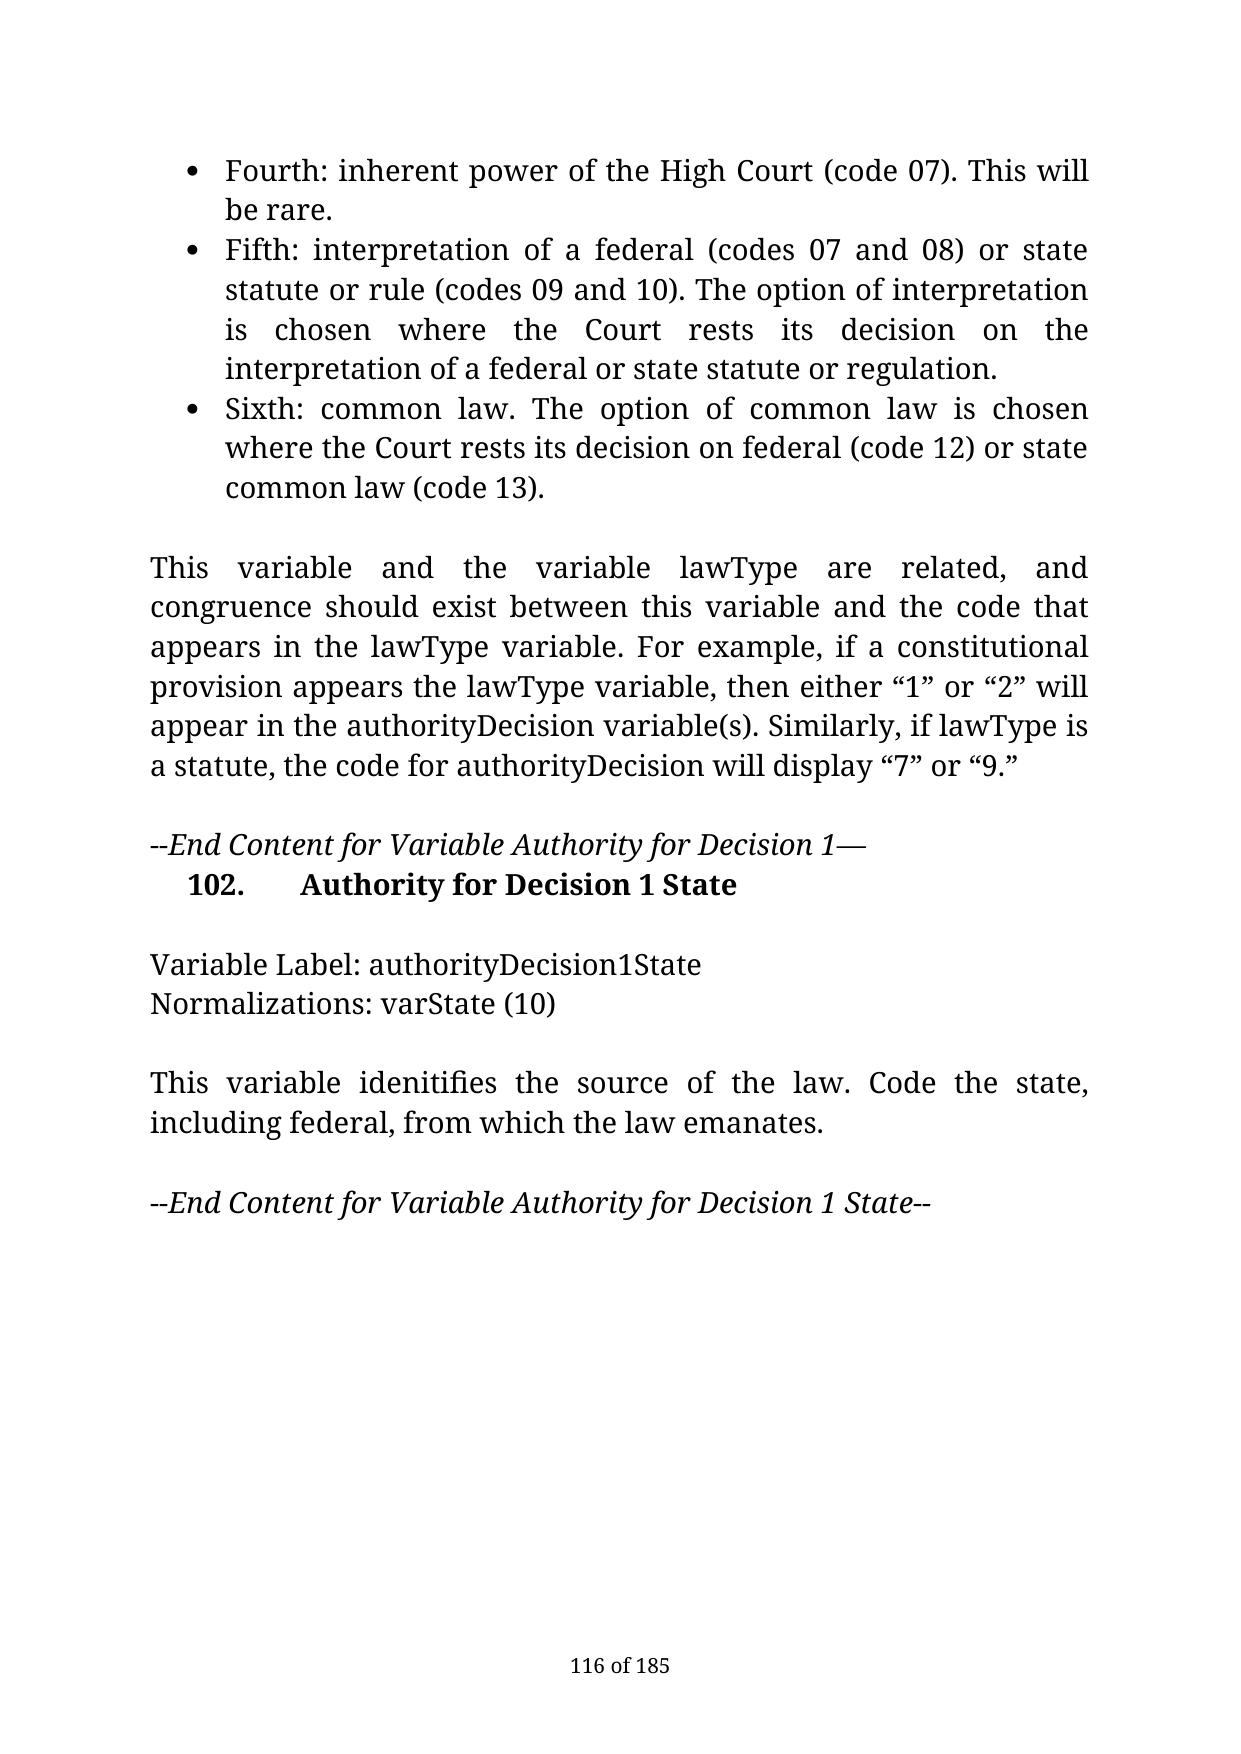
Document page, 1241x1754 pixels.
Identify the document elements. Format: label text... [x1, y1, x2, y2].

text This variable and the variable lawType are related, and congruence should exist between this variable and the code that appears in the lawType variable. For example, if a constitutional provision appears the lawType variable, then either “1” or “2” will appear in the authorityDecision variable(s). Similarly, if lawType is a statute, the code for authorityDecision will display “7” or “9.” [150, 547, 1090, 785]
text This variable idenitifies the source of the law. Code the state, including federal, from which the law emanates. [150, 1063, 1090, 1142]
list Sixth: common law. The option of common law is chosen where the Court rests its decision on federal (code 12) or state common law (code 13). [187, 388, 1090, 507]
list Fifth: interpretation of a federal (codes 07 and 08) or state statute or rule (codes 09 and 10). The option of interpretation is chosen where the Court rests its decision on the interpretation of a federal or state statute or regulation. [187, 229, 1090, 388]
text Variable Label: authorityDecision1State [150, 944, 1090, 983]
text --End Content for Variable Authority for Decision 1 State-- [150, 1182, 1090, 1222]
text Normalizations: varState (10) [150, 983, 1090, 1023]
text Authority for Decision 1 State [187, 864, 1090, 904]
list Fourth: inherent power of the High Court (code 07). This will be rare. [187, 150, 1090, 229]
text --End Content for Variable Authority for Decision 1— [150, 825, 1090, 864]
